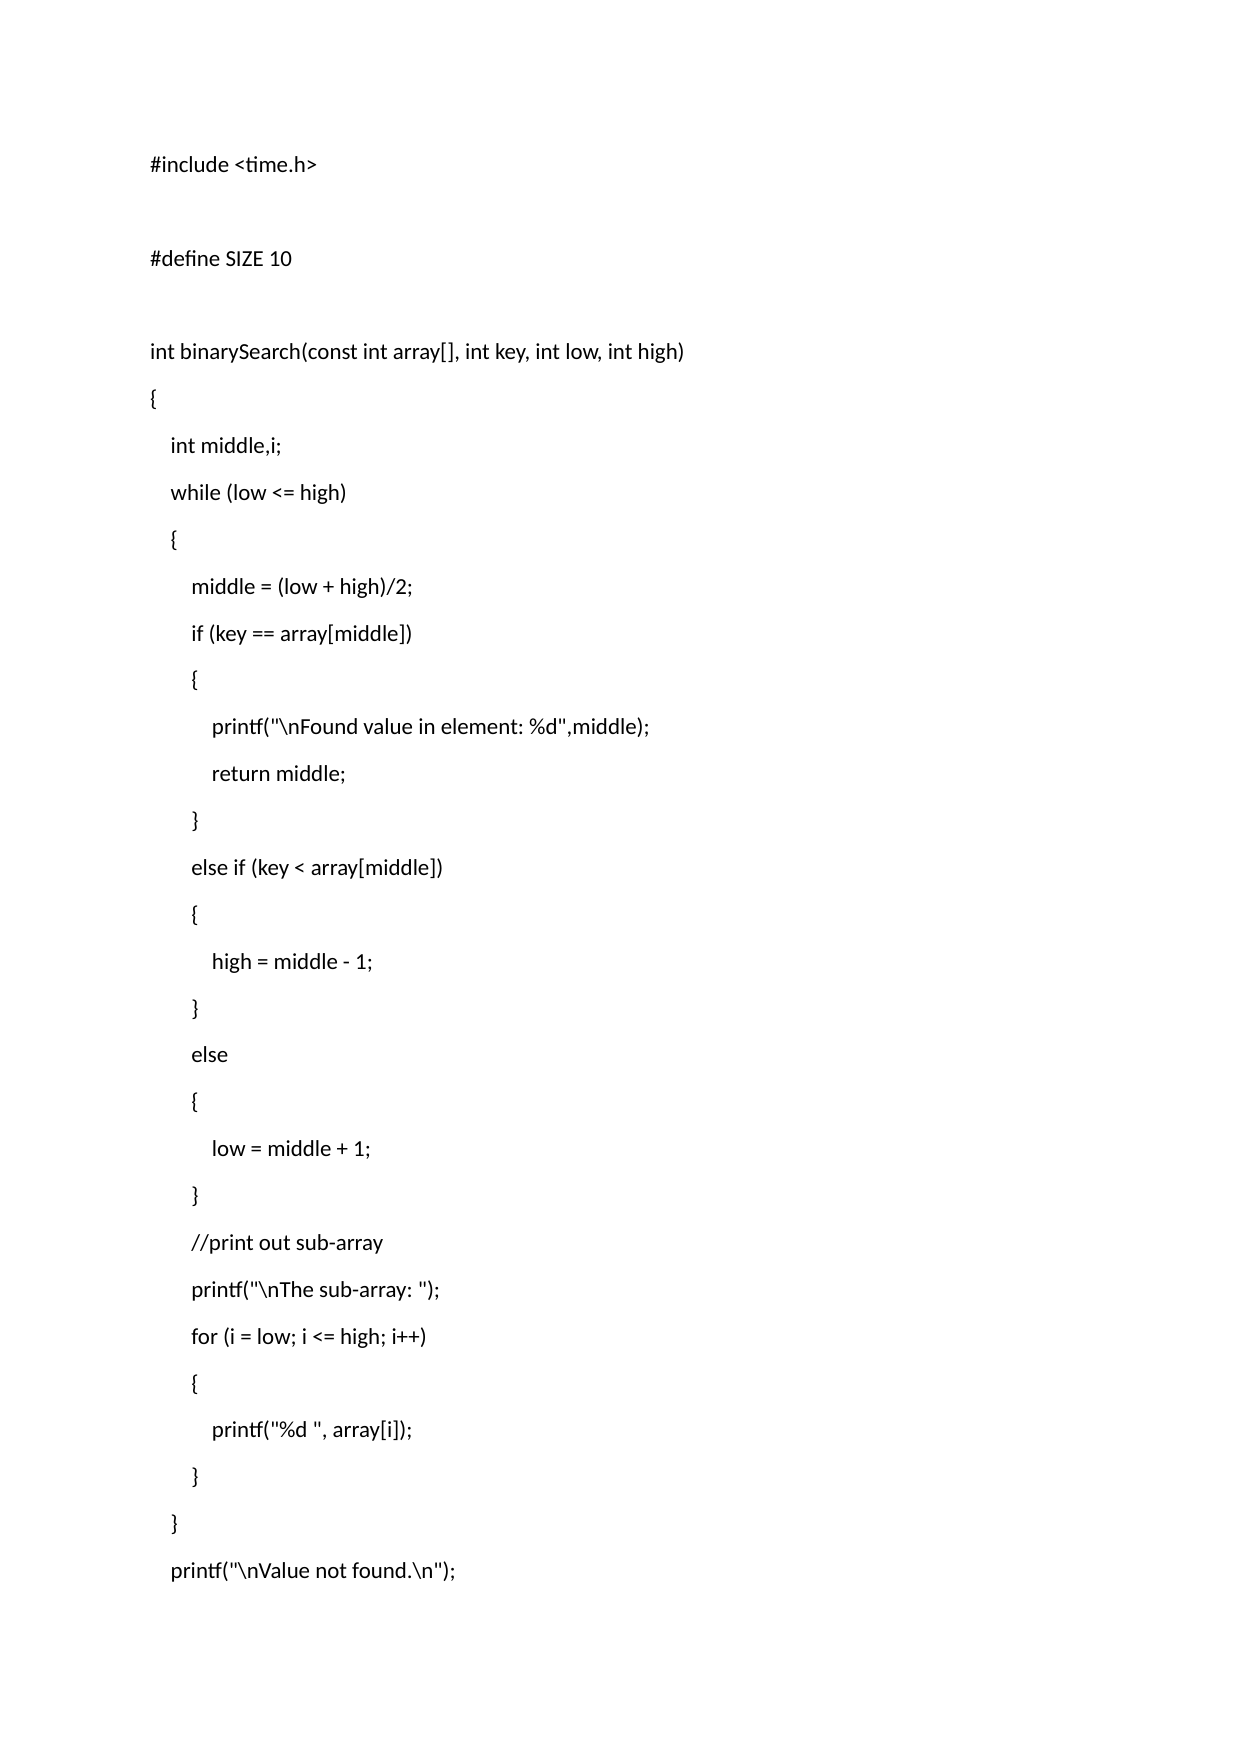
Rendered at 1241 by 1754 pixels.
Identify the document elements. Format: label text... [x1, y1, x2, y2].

text int binarySearch(const int array[], int key, int low, int high) [150, 337, 1090, 366]
text if (key == array[middle]) [150, 619, 1090, 647]
text #include <time.h> [150, 150, 1090, 178]
text while (low <= high) [150, 478, 1090, 506]
text } [150, 1462, 1090, 1491]
text for (i = low; i <= high; i++) [150, 1322, 1090, 1350]
text } [150, 1181, 1090, 1209]
text } [150, 1509, 1090, 1537]
text //print out sub-array [150, 1228, 1090, 1256]
text printf("%d ", array[i]); [150, 1416, 1090, 1444]
text int middle,i; [150, 431, 1090, 459]
text { [150, 666, 1090, 694]
text { [150, 1087, 1090, 1116]
text else if (key < array[middle]) [150, 853, 1090, 881]
text else [150, 1041, 1090, 1069]
text printf("\nThe sub-array: "); [150, 1275, 1090, 1303]
text #define SIZE 10 [150, 244, 1090, 272]
text { [150, 1369, 1090, 1397]
text low = middle + 1; [150, 1134, 1090, 1162]
text { [150, 900, 1090, 928]
text printf("\nFound value in element: %d",middle); [150, 712, 1090, 741]
text } [150, 806, 1090, 834]
text middle = (low + high)/2; [150, 572, 1090, 600]
text high = middle - 1; [150, 947, 1090, 975]
text } [150, 994, 1090, 1022]
text { [150, 525, 1090, 553]
text printf("\nValue not found.\n"); [150, 1556, 1090, 1584]
text return middle; [150, 759, 1090, 787]
text { [150, 384, 1090, 412]
